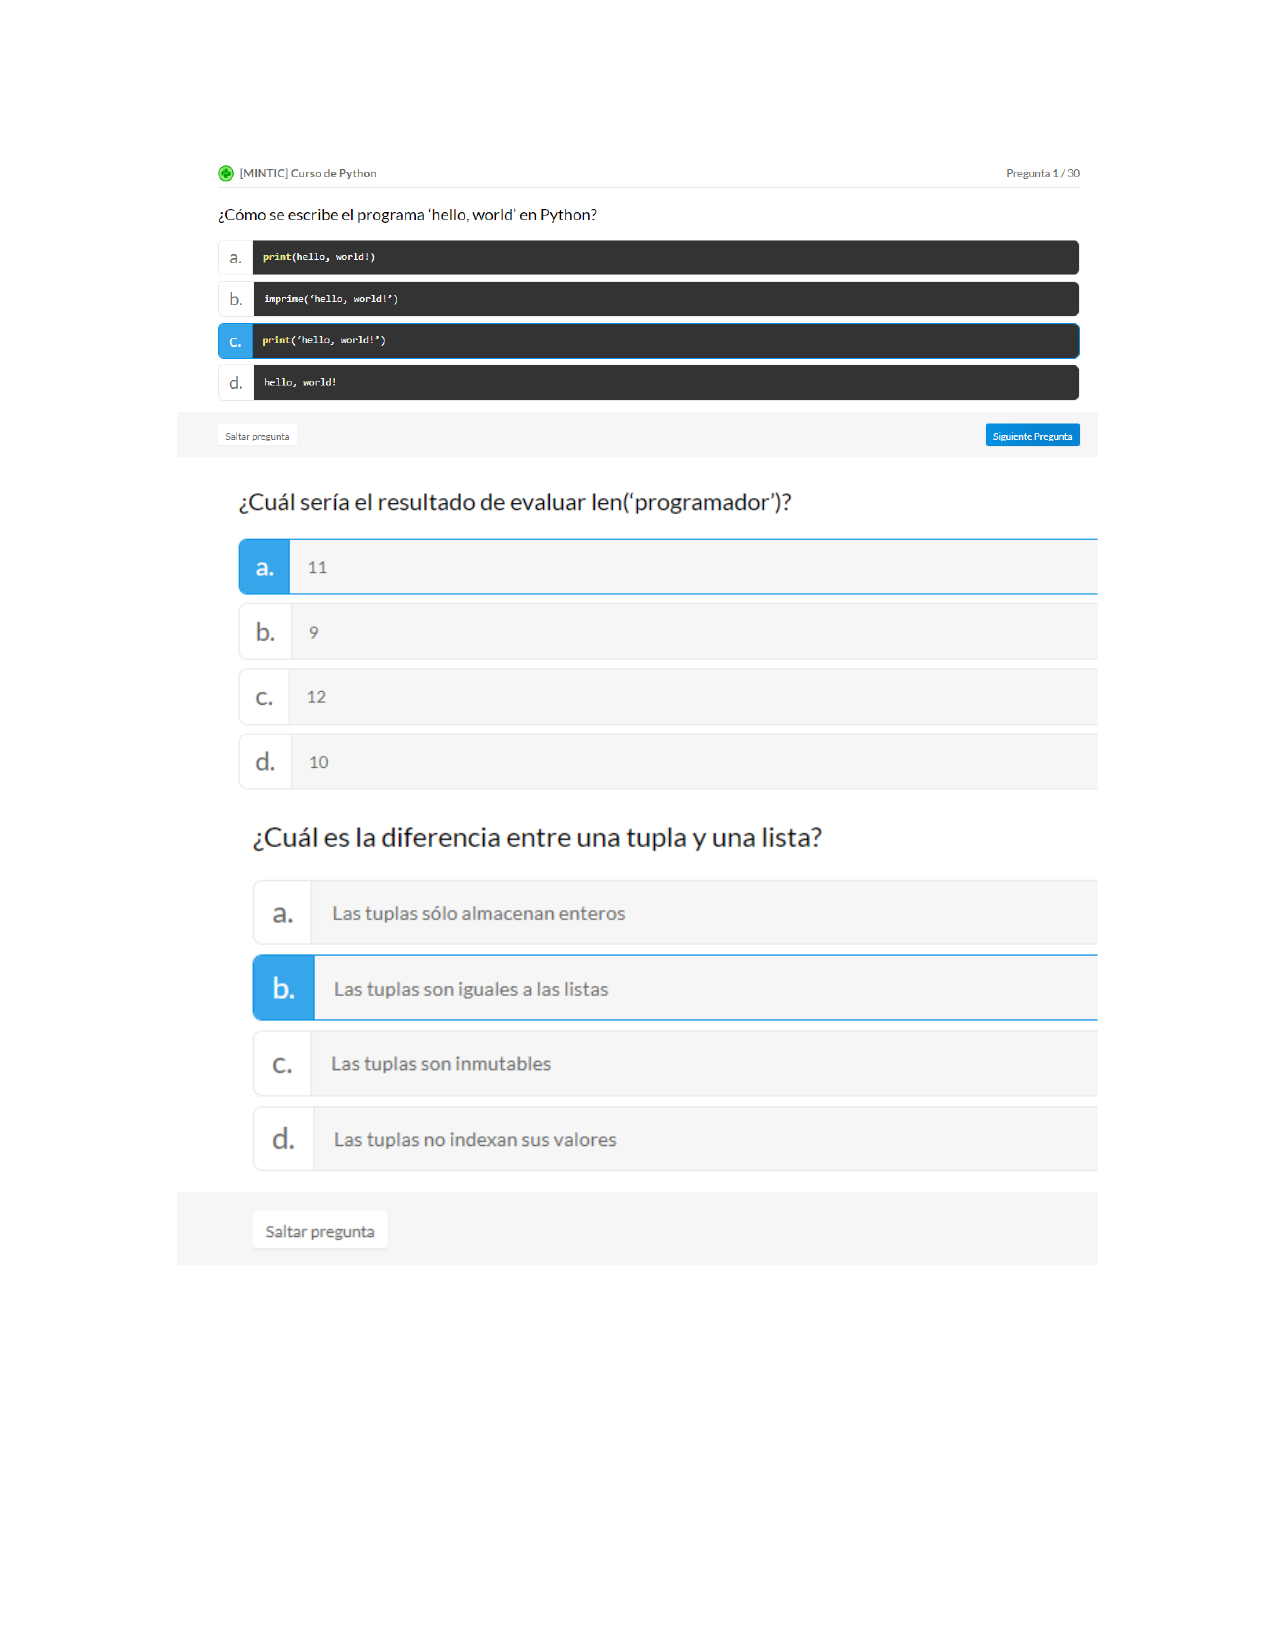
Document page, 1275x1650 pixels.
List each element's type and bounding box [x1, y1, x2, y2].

picture [177, 147, 1098, 475]
picture [177, 477, 1098, 805]
picture [177, 807, 1098, 1265]
